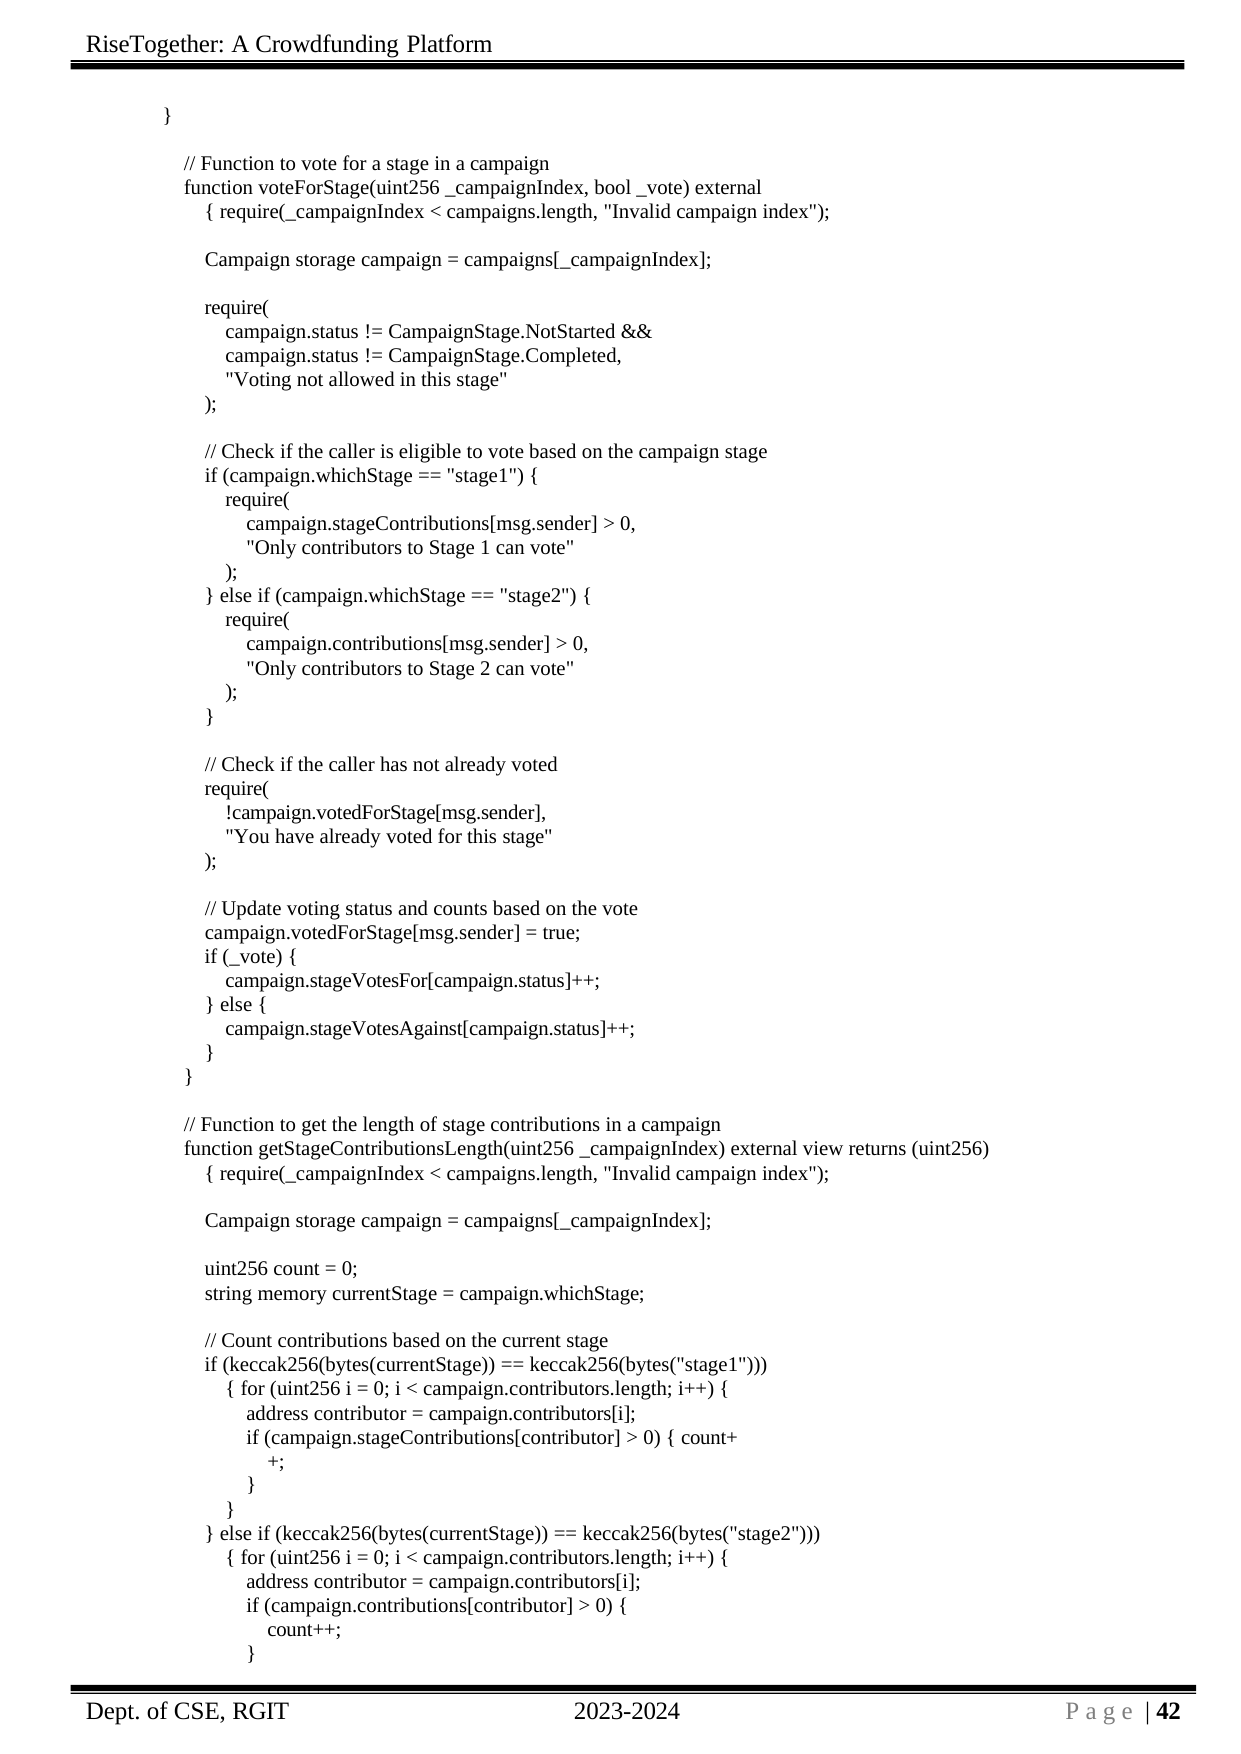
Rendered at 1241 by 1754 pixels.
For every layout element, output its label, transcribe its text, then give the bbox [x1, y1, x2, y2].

text campaign.contributions[msg.sender] > 0, "Only contributors to Stage 2 can vote" [246, 631, 602, 679]
text !campaign.votedForStage[msg.sender], "You have already voted for this stage" [225, 799, 554, 848]
text if (keccak256(bytes(currentStage)) == keccak256(bytes("stage1"))) { for (uint256 i = 0; i < campaign.contributors.length; i++) { [204, 1352, 795, 1400]
text } else if (campaign.whichStage == "stage2") { require( [204, 583, 647, 631]
text } [246, 1641, 1207, 1665]
text // Function to get the length of stage contributions in a campaign [183, 1112, 1207, 1136]
text } [246, 1473, 1207, 1497]
text address contributor = campaign.contributors[i]; if (campaign.contributions[contributor] > 0) { [246, 1569, 647, 1617]
text // Update voting status and counts based on the vote campaign.votedForStage[msg.sender] = true; [204, 896, 700, 944]
text // Count contributions based on the current stage [204, 1328, 1207, 1352]
text // Check if the caller is eligible to vote based on the campaign stage if (campaign.whichStage == "stage1") { [204, 439, 772, 487]
text } [225, 1497, 1207, 1521]
text campaign.status != CampaignStage.Completed, "Voting not allowed in this stage" [225, 343, 647, 391]
text if (campaign.stageContributions[contributor] > 0) { count++; [246, 1425, 743, 1473]
text } else if (keccak256(bytes(currentStage)) == keccak256(bytes("stage2"))) { for (uint256 i = 0; i < campaign.contributors.length; i++) { [204, 1521, 844, 1569]
text } else { [204, 992, 1207, 1016]
text // Function to vote for a stage in a campaign [183, 151, 1207, 175]
text campaign.status != CampaignStage.NotStarted && [225, 324, 1207, 343]
text address contributor = campaign.contributors[i]; [246, 1401, 1207, 1424]
text require( [225, 487, 1207, 511]
text if (_vote) { campaign.stageVotesFor[campaign.status]++; [204, 944, 647, 992]
text Campaign storage campaign = campaigns[_campaignIndex]; require( [204, 228, 735, 324]
text campaign.stageContributions[msg.sender] > 0, "Only contributors to Stage 1 can vote" [246, 511, 647, 559]
text } [204, 703, 1207, 728]
text ); [225, 559, 1207, 583]
text function voteForStage(uint256 _campaignIndex, bool _vote) external { require(_campaignIndex < campaigns.length, "Invalid campaign index"); [183, 175, 952, 223]
text function getStageContributionsLength(uint256 _campaignIndex) external view returns (uint256) { require(_campaignIndex < campaigns.length, "Invalid campaign index"); [183, 1136, 1099, 1184]
text } [183, 1064, 1207, 1088]
text ); [204, 848, 1207, 872]
text Campaign storage campaign = campaigns[_campaignIndex]; uint256 count = 0; [204, 1189, 735, 1285]
text } [162, 103, 1207, 127]
text } [204, 1040, 1207, 1064]
text ); [204, 391, 1207, 415]
text campaign.stageVotesAgainst[campaign.status]++; [225, 1016, 1207, 1040]
text ); [225, 679, 1207, 703]
text count++; [267, 1617, 1207, 1641]
text // Check if the caller has not already voted require( [204, 751, 602, 799]
text string memory currentStage = campaign.whichStage; [204, 1285, 1207, 1304]
